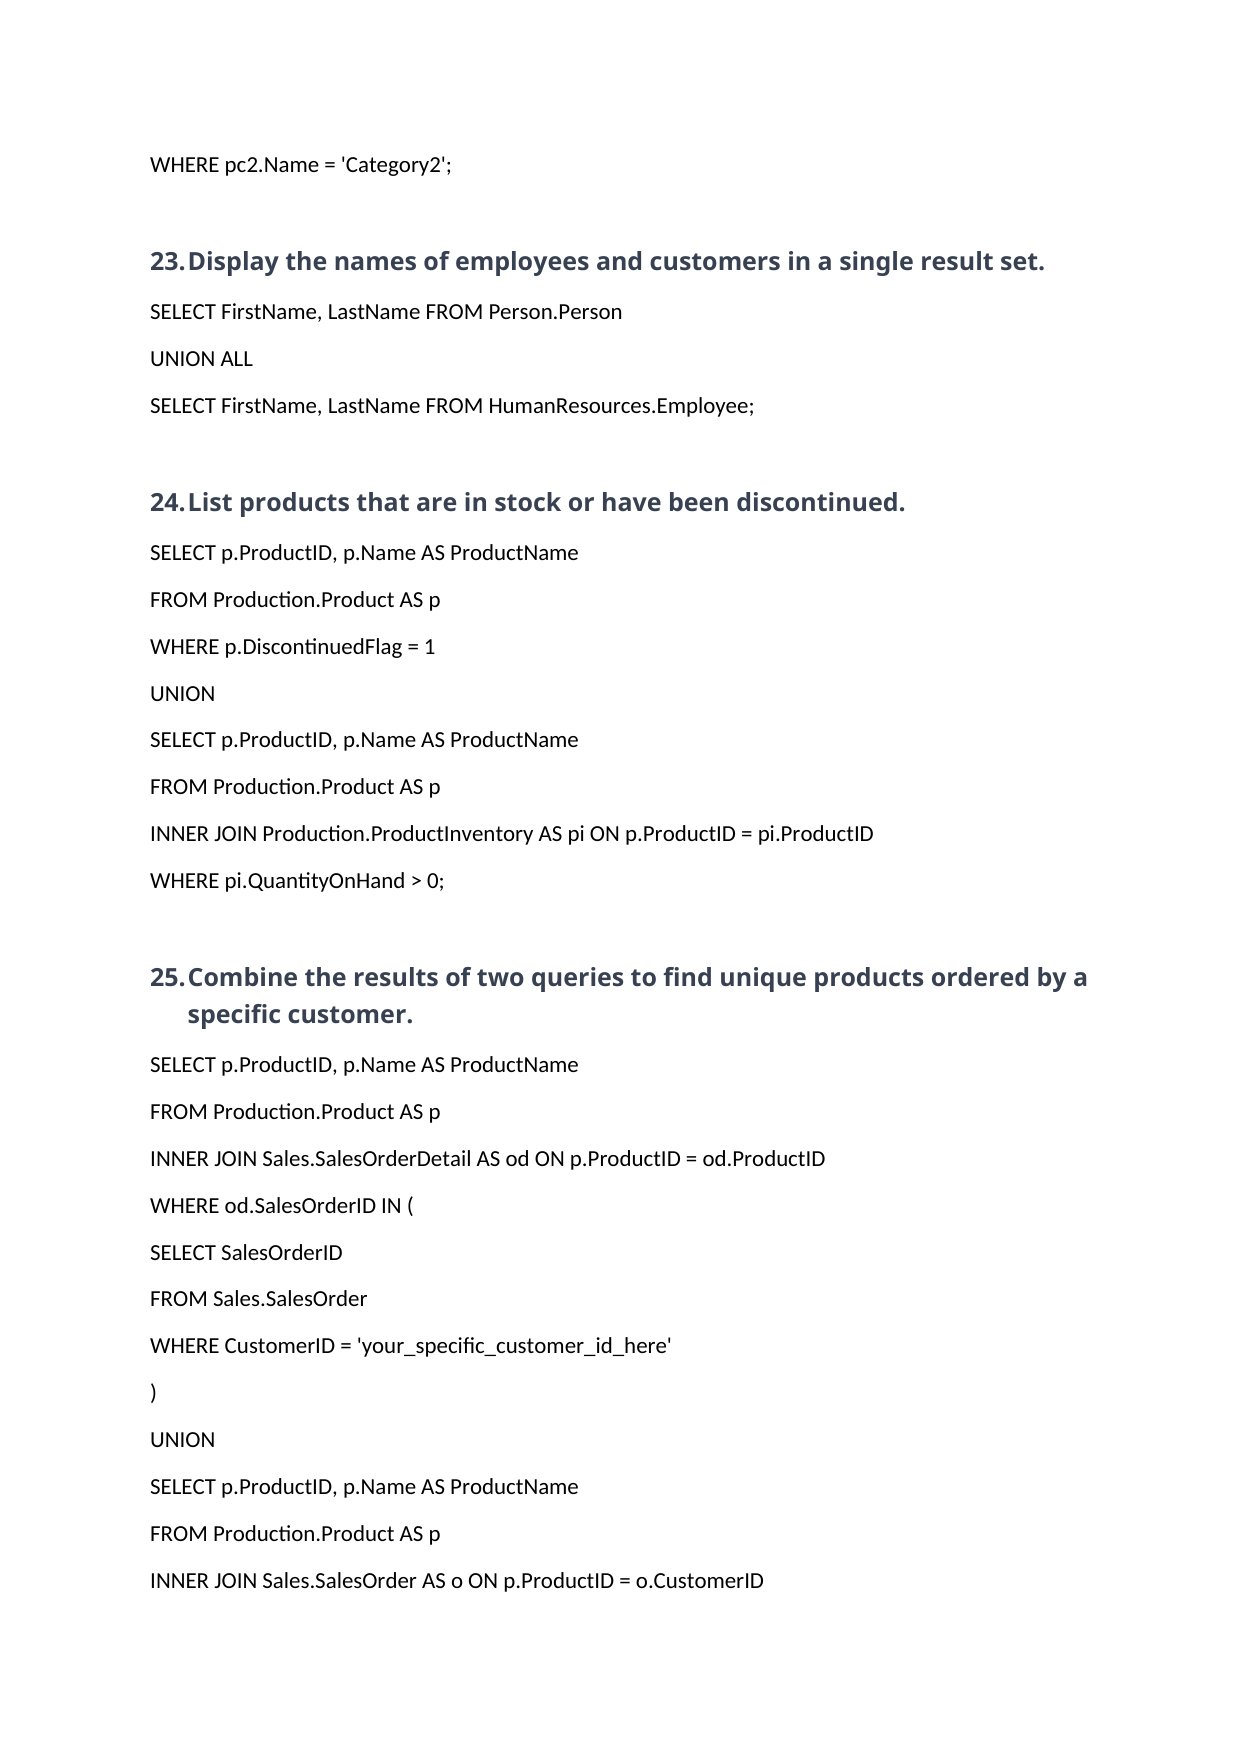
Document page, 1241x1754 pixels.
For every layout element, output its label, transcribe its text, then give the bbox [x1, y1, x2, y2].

text SELECT SalesOrderID [150, 1238, 1090, 1266]
text INNER JOIN Production.ProductInventory AS pi ON p.ProductID = pi.ProductID [150, 819, 1090, 847]
text SELECT p.ProductID, p.Name AS ProductName [150, 726, 1090, 754]
list Display the names of employees and customers in a single result set. [150, 244, 1090, 278]
list Combine the results of two queries to find unique products ordered by a specific customer. [150, 960, 1090, 1031]
text WHERE pc2.Name = 'Category2'; [150, 150, 1090, 178]
text SELECT p.ProductID, p.Name AS ProductName [150, 1472, 1090, 1500]
text WHERE CustomerID = 'your_specific_customer_id_here' [150, 1331, 1090, 1359]
text SELECT p.ProductID, p.Name AS ProductName [150, 538, 1090, 566]
text INNER JOIN Sales.SalesOrderDetail AS od ON p.ProductID = od.ProductID [150, 1144, 1090, 1172]
text UNION [150, 679, 1090, 707]
text SELECT FirstName, LastName FROM Person.Person [150, 297, 1090, 325]
text UNION ALL [150, 344, 1090, 372]
text SELECT FirstName, LastName FROM HumanResources.Employee; [150, 391, 1090, 419]
text WHERE pi.QuantityOnHand > 0; [150, 866, 1090, 894]
text ) [150, 1378, 1090, 1406]
text FROM Sales.SalesOrder [150, 1284, 1090, 1313]
text WHERE od.SalesOrderID IN ( [150, 1191, 1090, 1219]
text INNER JOIN Sales.SalesOrder AS o ON p.ProductID = o.CustomerID [150, 1566, 1090, 1594]
text FROM Production.Product AS p [150, 1519, 1090, 1547]
text WHERE p.DiscontinuedFlag = 1 [150, 632, 1090, 660]
list List products that are in stock or have been discontinued. [150, 485, 1090, 519]
text UNION [150, 1425, 1090, 1453]
text FROM Production.Product AS p [150, 585, 1090, 613]
text FROM Production.Product AS p [150, 772, 1090, 801]
text SELECT p.ProductID, p.Name AS ProductName [150, 1050, 1090, 1078]
text FROM Production.Product AS p [150, 1097, 1090, 1125]
